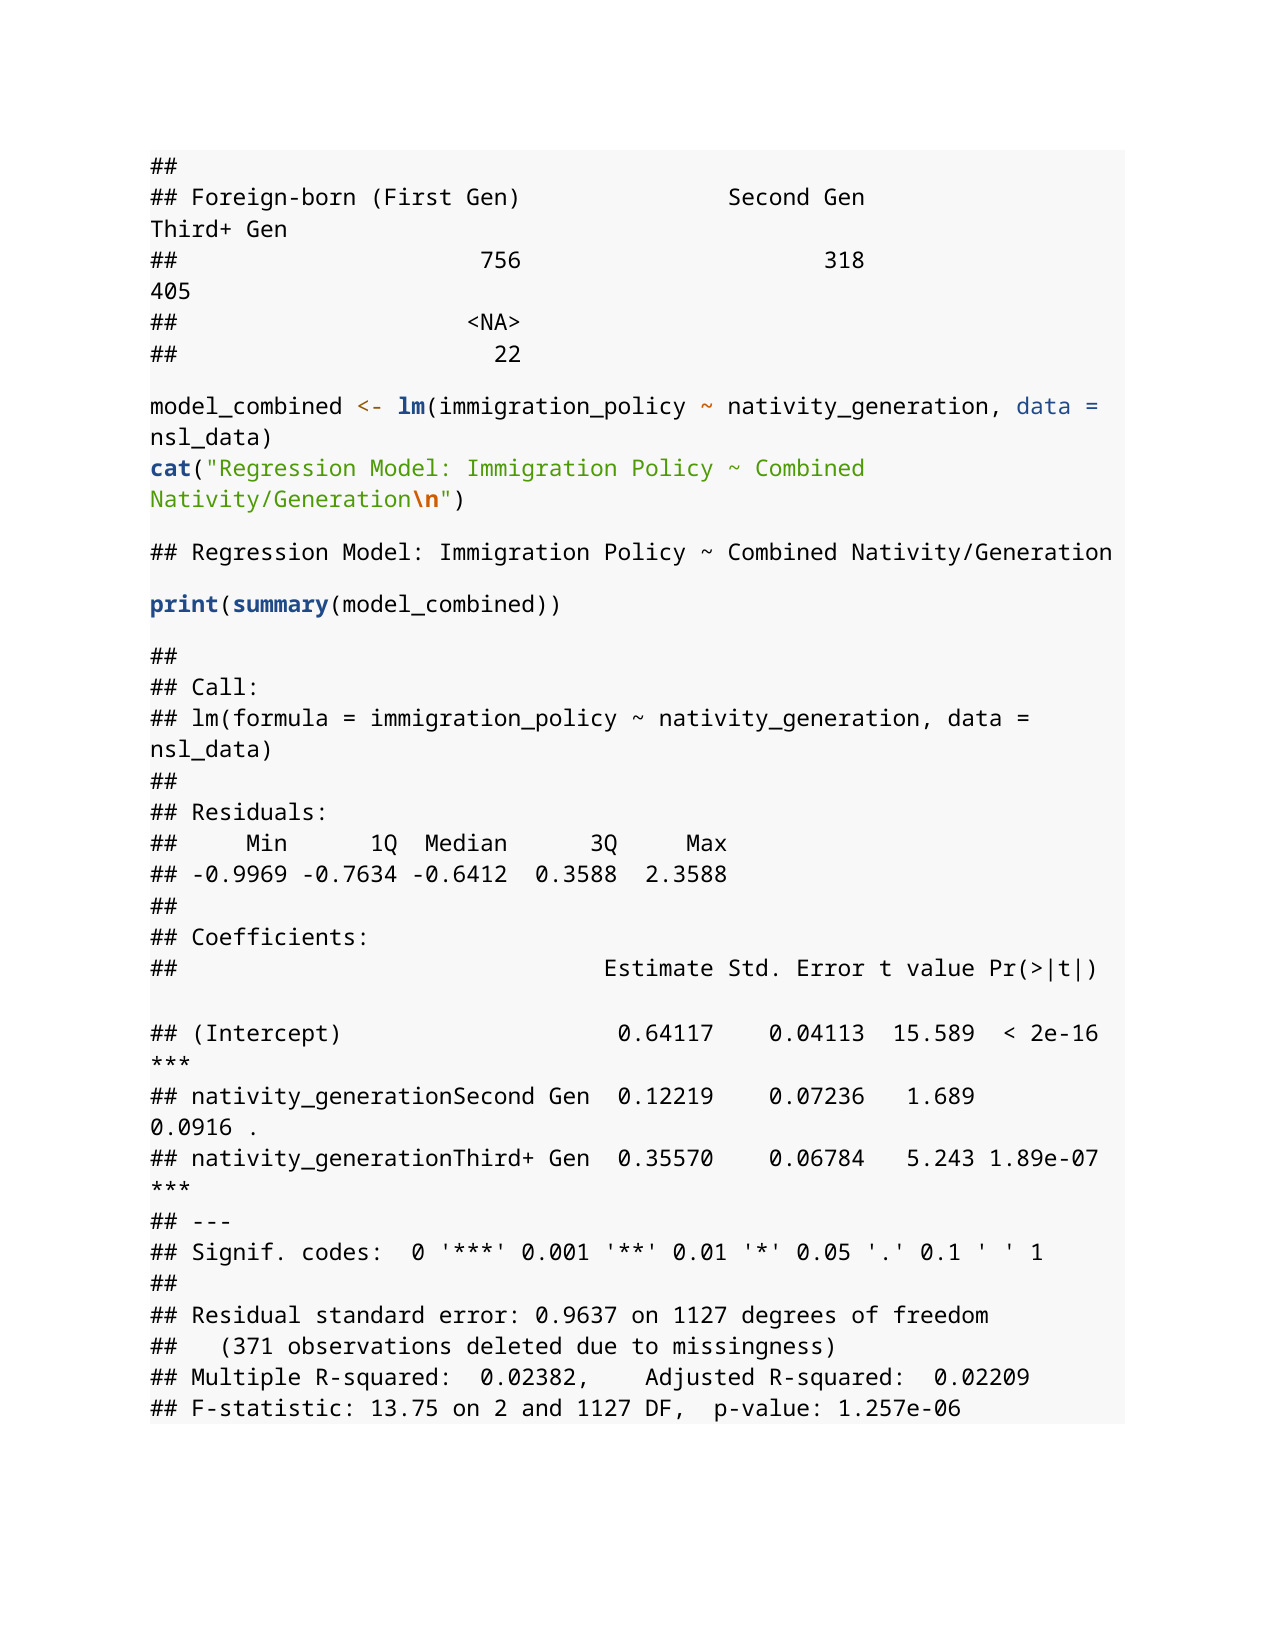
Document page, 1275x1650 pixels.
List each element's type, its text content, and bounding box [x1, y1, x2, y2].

text ## ## Foreign-born (First Gen) Second Gen Third+ Gen ## 756 318 405 ## <NA> ## 22 [150, 150, 1125, 369]
text print(summary(model_combined)) [150, 587, 1125, 619]
text ## Regression Model: Immigration Policy ~ Combined Nativity/Generation [150, 535, 1125, 567]
text ## ## Call: ## lm(formula = immigration_policy ~ nativity_generation, data = nsl_data) ## ## Residuals: ## Min 1Q Median 3Q Max ## -0.9969 -0.7634 -0.6412 0.3588 2.3588 ## ## Coefficients: ## Estimate Std. Error t value Pr(>|t|) ## (Intercept) 0.64117 0.04113 15.589 < 2e-16 *** ## nativity_generationSecond Gen 0.12219 0.07236 1.689 0.0916 . ## nativity_generationThird+ Gen 0.35570 0.06784 5.243 1.89e-07 *** ## --- ## Signif. codes: 0 '***' 0.001 '**' 0.01 '*' 0.05 '.' 0.1 ' ' 1 ## ## Residual standard error: 0.9637 on 1127 degrees of freedom ## (371 observations deleted due to missingness) ## Multiple R-squared: 0.02382, Adjusted R-squared: 0.02209 ## F-statistic: 13.75 on 2 and 1127 DF, p-value: 1.257e-06 [150, 639, 1125, 1424]
text model_combined <- lm(immigration_policy ~ nativity_generation, data = nsl_data) cat("Regression Model: Immigration Policy ~ Combined Nativity/Generation\n") [150, 389, 1125, 514]
